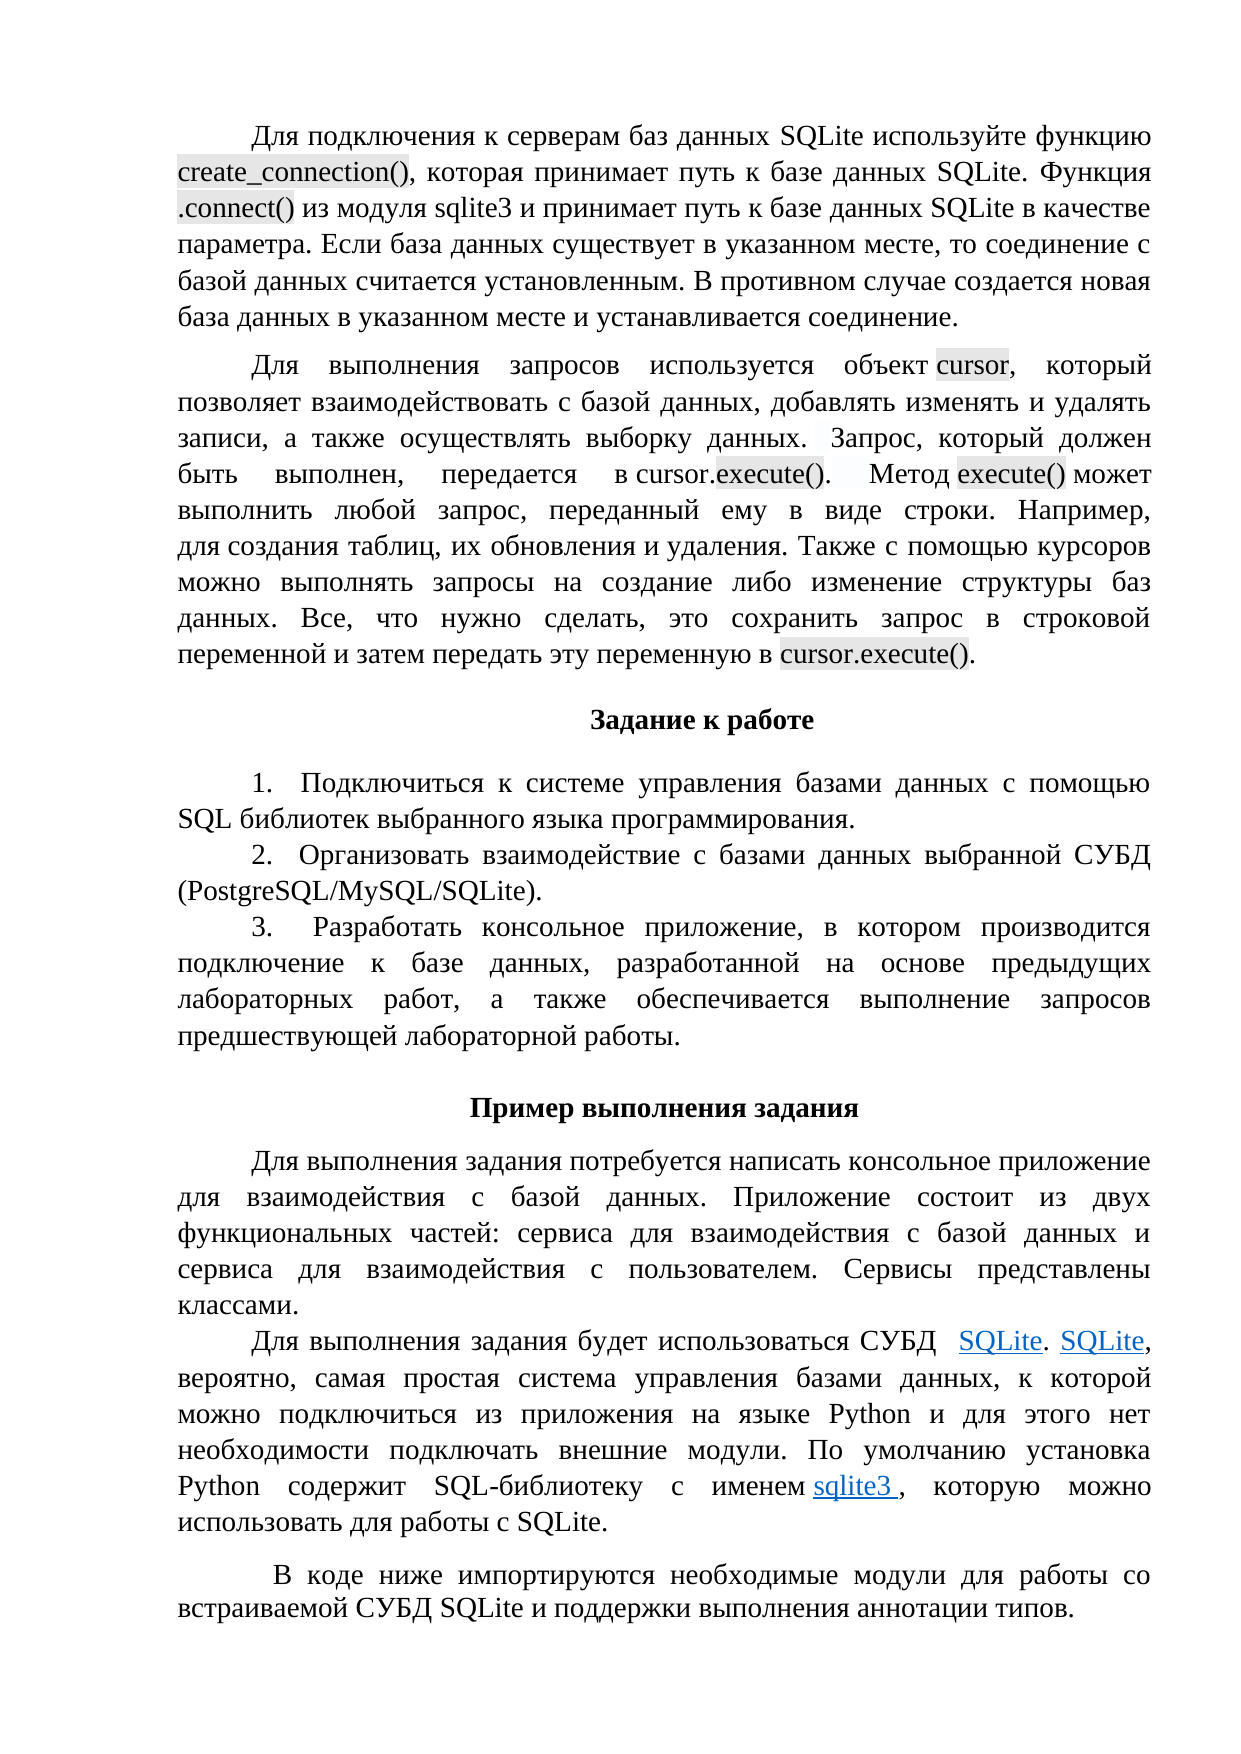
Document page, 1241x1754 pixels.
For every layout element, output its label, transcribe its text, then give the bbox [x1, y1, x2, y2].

text Для выполнения запросов используется объект cursor, который позволяет взаимодействовать с базой данных, добавлять изменять и удалять записи, а также осуществлять выборку данных. Запрос, который должен быть выполнен, передается в cursor.execute(). Метод execute() может выполнить любой запрос, переданный ему в виде строки. Например, для создания таблиц, их обновления и удаления. Также с помощью курсоров можно выполнять запросы на создание либо изменение структуры баз данных. Все, что нужно сделать, это сохранить запрос в строковой переменной и затем передать эту переменную в cursor.execute(). [177, 347, 1152, 384]
text Для выполнения запросов используется объект cursor, который позволяет взаимодействовать с базой данных, добавлять изменять и удалять записи, а также осуществлять выборку данных. Запрос, который должен быть выполнен, передается в cursor.execute(). Метод execute() может выполнить любой запрос, переданный ему в виде строки. Например, для создания таблиц, их обновления и удаления. Также с помощью курсоров можно выполнять запросы на создание либо изменение структуры баз данных. Все, что нужно сделать, это сохранить запрос в строковой переменной и затем передать эту переменную в cursor.execute(). [177, 453, 1152, 564]
text В коде ниже импортируются необходимые модули для работы со встраиваемой СУБД SQLite и поддержки выполнения аннотации типов. [177, 1557, 1152, 1624]
text 1. Подключиться к системе управления базами данных с помощью SQL библиотек выбранного языка программирования. [177, 765, 1152, 834]
text Для выполнения задания будет использоваться СУБД SQLite. SQLite, вероятно, самая простая система управления базами данных, к которой можно подключиться из приложения на языке Python и для этого нет необходимости подключать внешние модули. По умолчанию установка Python содержит SQL-библиотеку с именем sqlite3 , которую можно использовать для работы с SQLite. [177, 1323, 1152, 1360]
text Для выполнения задания потребуется написать консольное приложение для взаимодействия с базой данных. Приложение состоит из двух функциональных частей: сервиса для взаимодействия с базой данных и сервиса для взаимодействия с пользователем. Сервисы представлены классами. [177, 1143, 1152, 1321]
text Для выполнения задания будет использоваться СУБД SQLite. SQLite, вероятно, самая простая система управления базами данных, к которой можно подключиться из приложения на языке Python и для этого нет необходимости подключать внешние модули. По умолчанию установка Python содержит SQL-библиотеку с именем sqlite3 , которую можно использовать для работы с SQLite. [177, 1502, 1152, 1538]
text 3. Разработать консольное приложение, в котором производится подключение к базе данных, разработанной на основе предыдущих лабораторных работ, а также обеспечивается выполнение запросов предшествующей лабораторной работы. [177, 909, 1152, 1051]
text Пример выполнения задания [177, 1090, 1152, 1123]
text Задание к работе [252, 702, 1152, 736]
text 2. Организовать взаимодействие с базами данных выбранной СУБД (PostgreSQL/MySQL/SQLite). [177, 837, 1152, 907]
text Для подключения к серверам баз данных SQLite используйте функцию create_connection(), которая принимает путь к базе данных SQLite. Функция .connect() из модуля sqlite3 и принимает путь к базе данных SQLite в качестве параметра. Если база данных существует в указанном месте, то соединение с базой данных считается установленным. В противном случае создается новая база данных в указанном месте и устанавливается соединение. [177, 118, 1152, 332]
